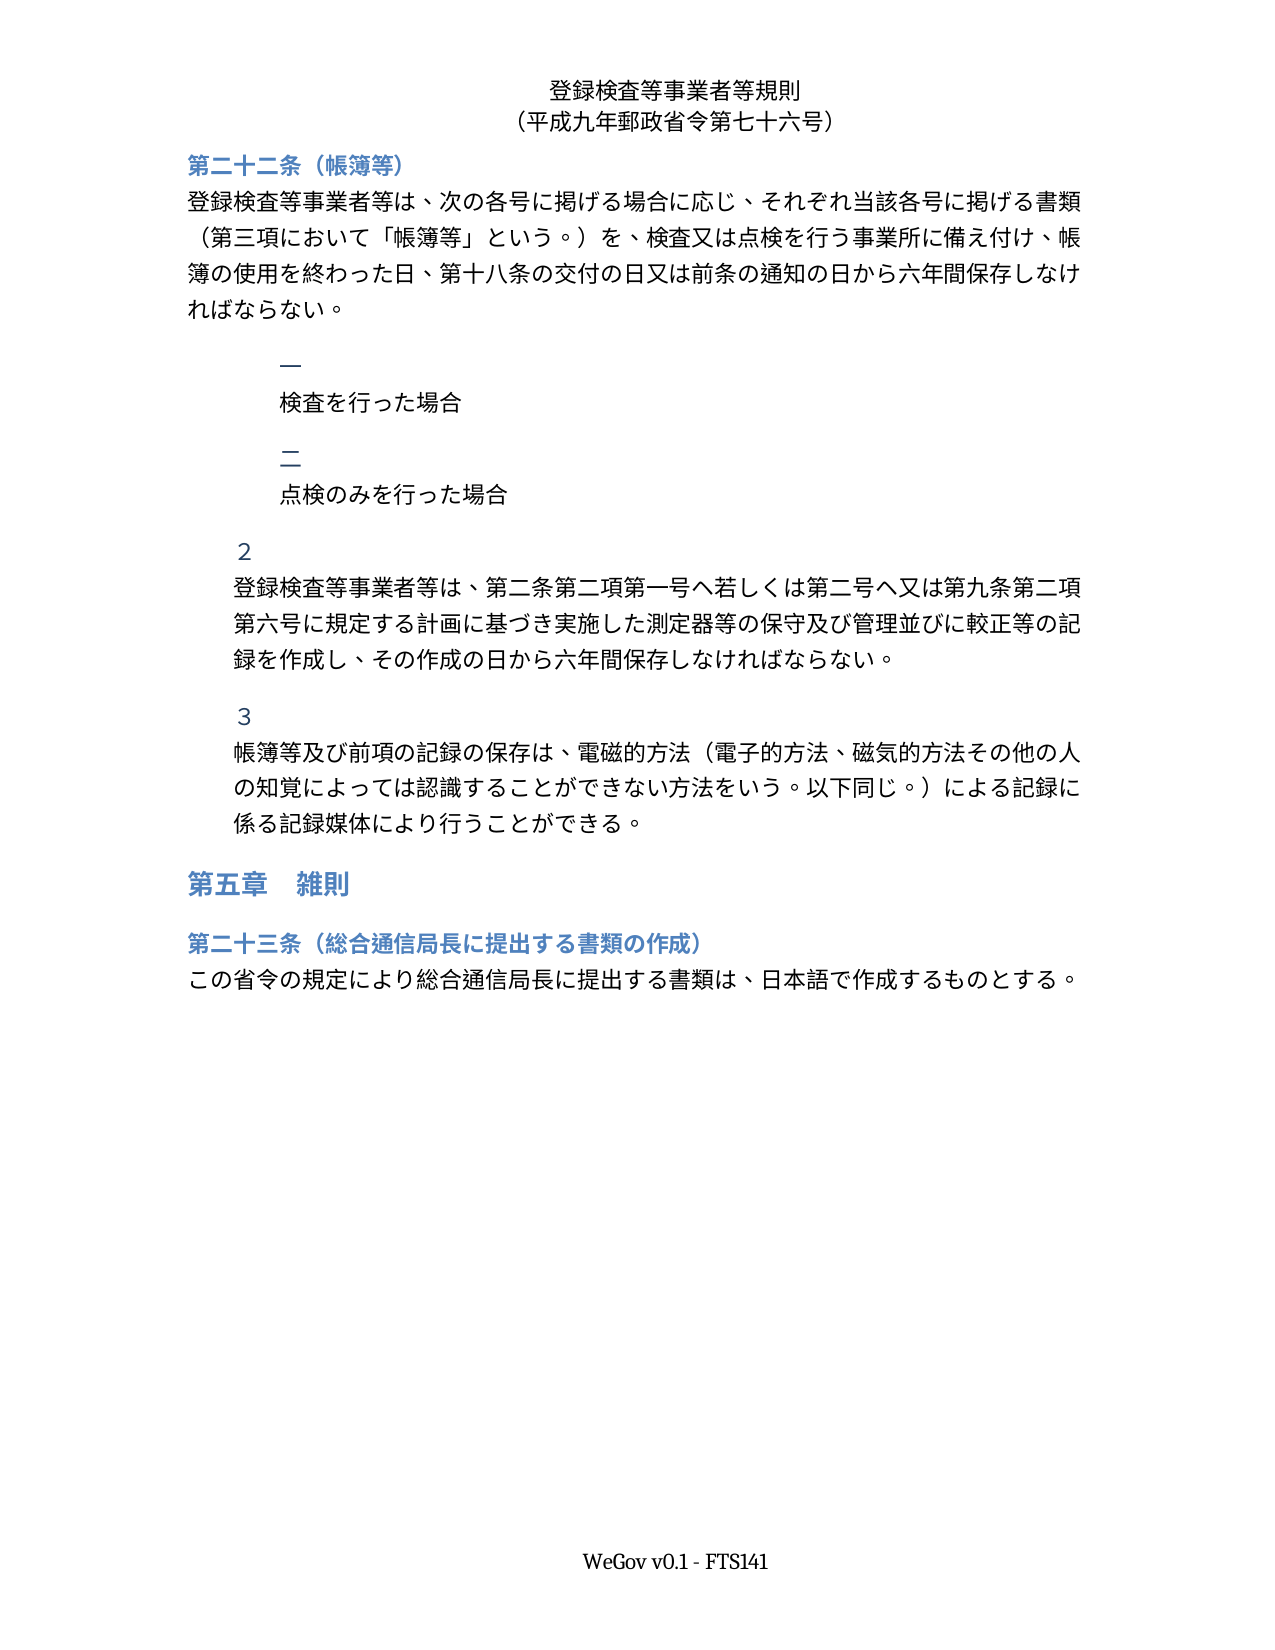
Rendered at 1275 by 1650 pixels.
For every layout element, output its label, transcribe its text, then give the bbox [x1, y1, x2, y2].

subtitle ３ [233, 701, 1087, 732]
text 点検のみを行った場合 [279, 479, 1087, 510]
text 検査を行った場合 [279, 386, 1087, 418]
subtitle 第二十二条（帳簿等） [187, 150, 1087, 181]
text この省令の規定により総合通信局長に提出する書類は、日本語で作成するものとする。 [187, 964, 1087, 996]
text 帳簿等及び前項の記録の保存は、電磁的方法（電子的方法、磁気的方法その他の人の知覚によっては認識することができない方法をいう。以下同じ。）による記録に係る記録媒体により行うことができる。 [233, 736, 1087, 839]
subtitle 第二十三条（総合通信局長に提出する書類の作成） [187, 928, 1087, 959]
text 登録検査等事業者等は、第二条第二項第一号ヘ若しくは第二号ヘ又は第九条第二項第六号に規定する計画に基づき実施した測定器等の保守及び管理並びに較正等の記録を作成し、その作成の日から六年間保存しなければならない。 [233, 572, 1087, 675]
text 登録検査等事業者等は、次の各号に掲げる場合に応じ、それぞれ当該各号に掲げる書類（第三項において「帳簿等」という。）を、検査又は点検を行う事業所に備え付け、帳簿の使用を終わった日、第十八条の交付の日又は前条の通知の日から六年間保存しなければならない。 [187, 186, 1087, 325]
subtitle 一 [279, 351, 1087, 382]
subtitle 第五章 雑則 [187, 865, 1087, 902]
subtitle 二 [279, 443, 1087, 474]
subtitle ２ [233, 536, 1087, 567]
